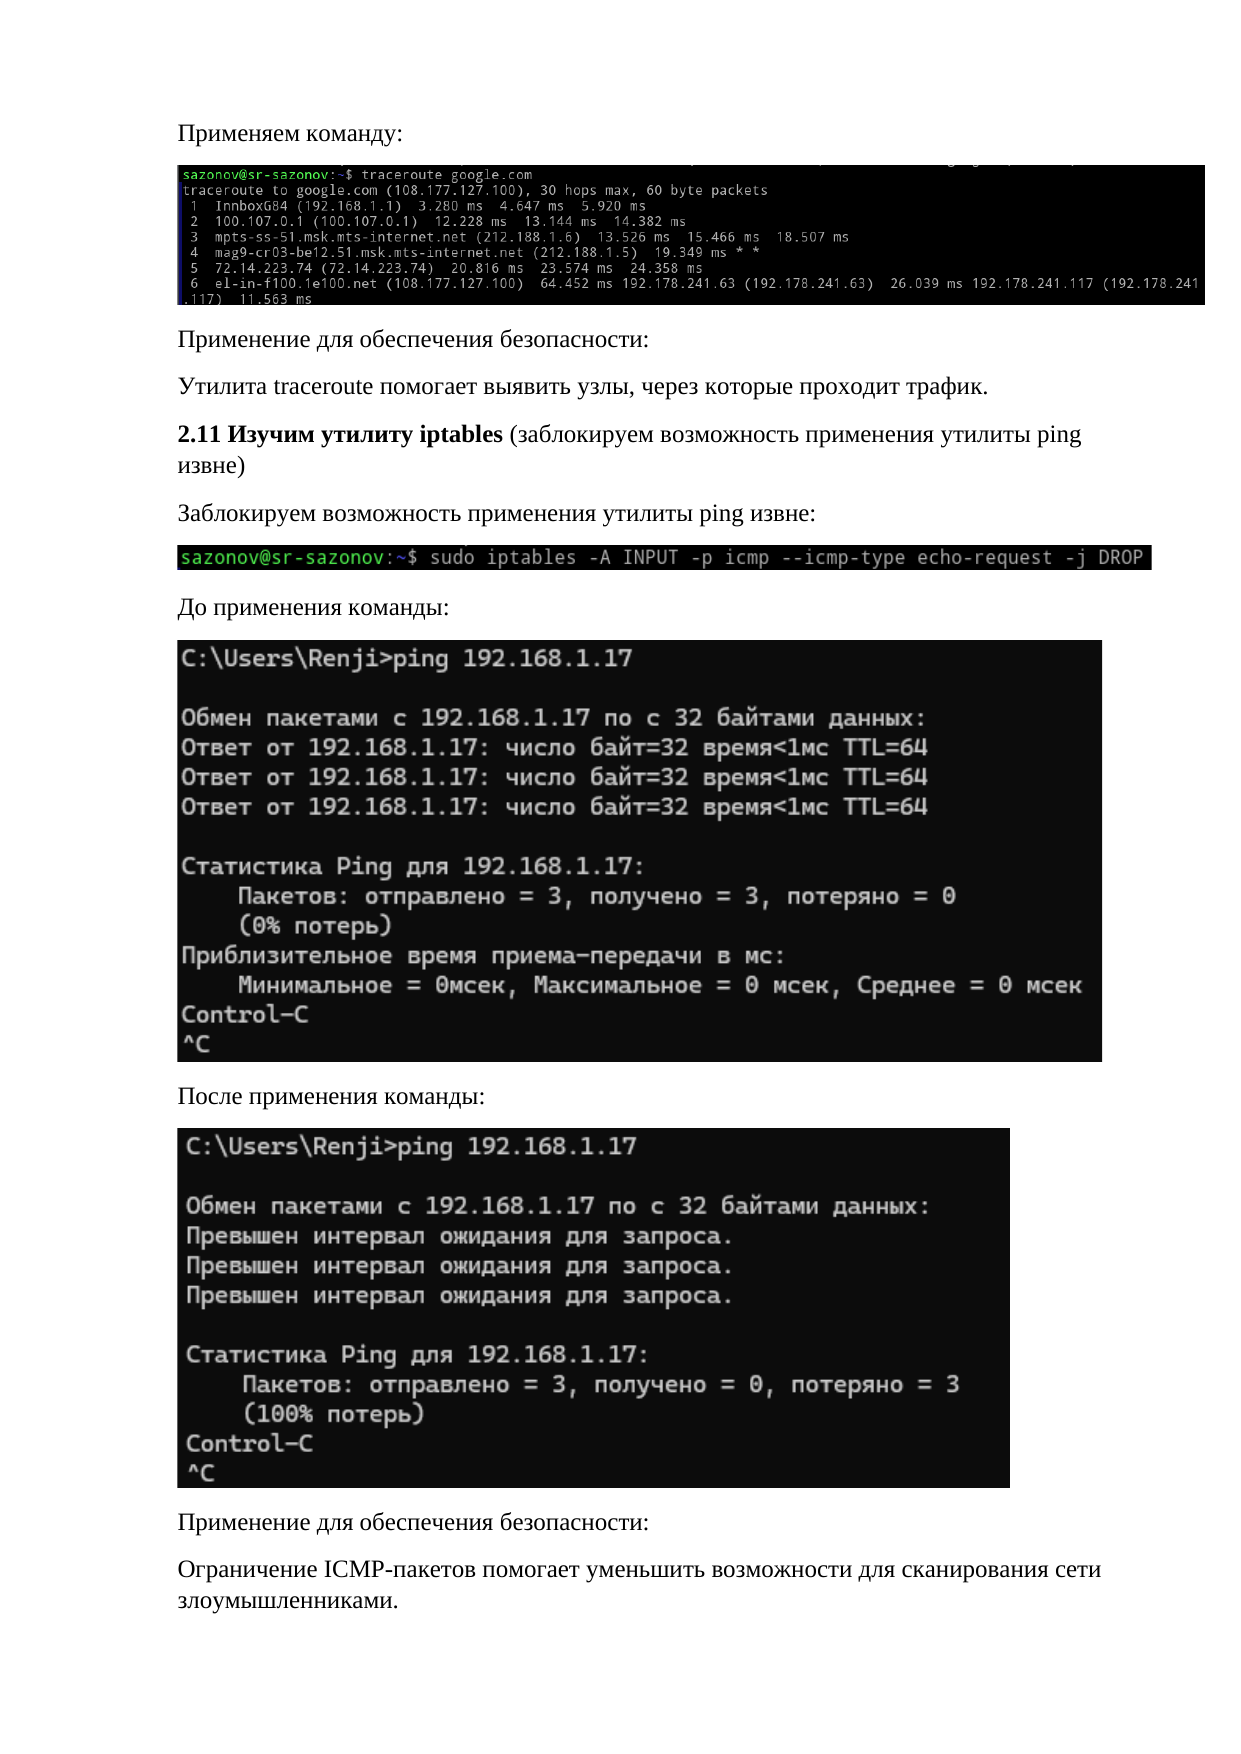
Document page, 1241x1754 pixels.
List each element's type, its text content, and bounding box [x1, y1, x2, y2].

picture [177, 165, 1205, 305]
picture [177, 1128, 1010, 1488]
text После применения команды: [177, 1081, 1152, 1110]
text Заблокируем возможность применения утилиты ping извне: [177, 498, 1152, 527]
text До применения команды: [177, 592, 1152, 621]
text Применение для обеспечения безопасности: [177, 1507, 1152, 1536]
text Применяем команду: [177, 118, 1152, 147]
picture [177, 640, 1103, 1062]
picture [177, 545, 1152, 570]
text Утилита traceroute помогает выявить узлы, через которые проходит трафик. [177, 371, 1152, 400]
text Ограничение ICMP-пакетов помогает уменьшить возможности для сканирования сети злоумышленниками. [177, 1554, 1152, 1614]
text Применение для обеспечения безопасности: [177, 324, 1152, 352]
text 2.11 Изучим утилиту iptables (заблокируем возможность применения утилиты ping извне) [177, 419, 1152, 479]
